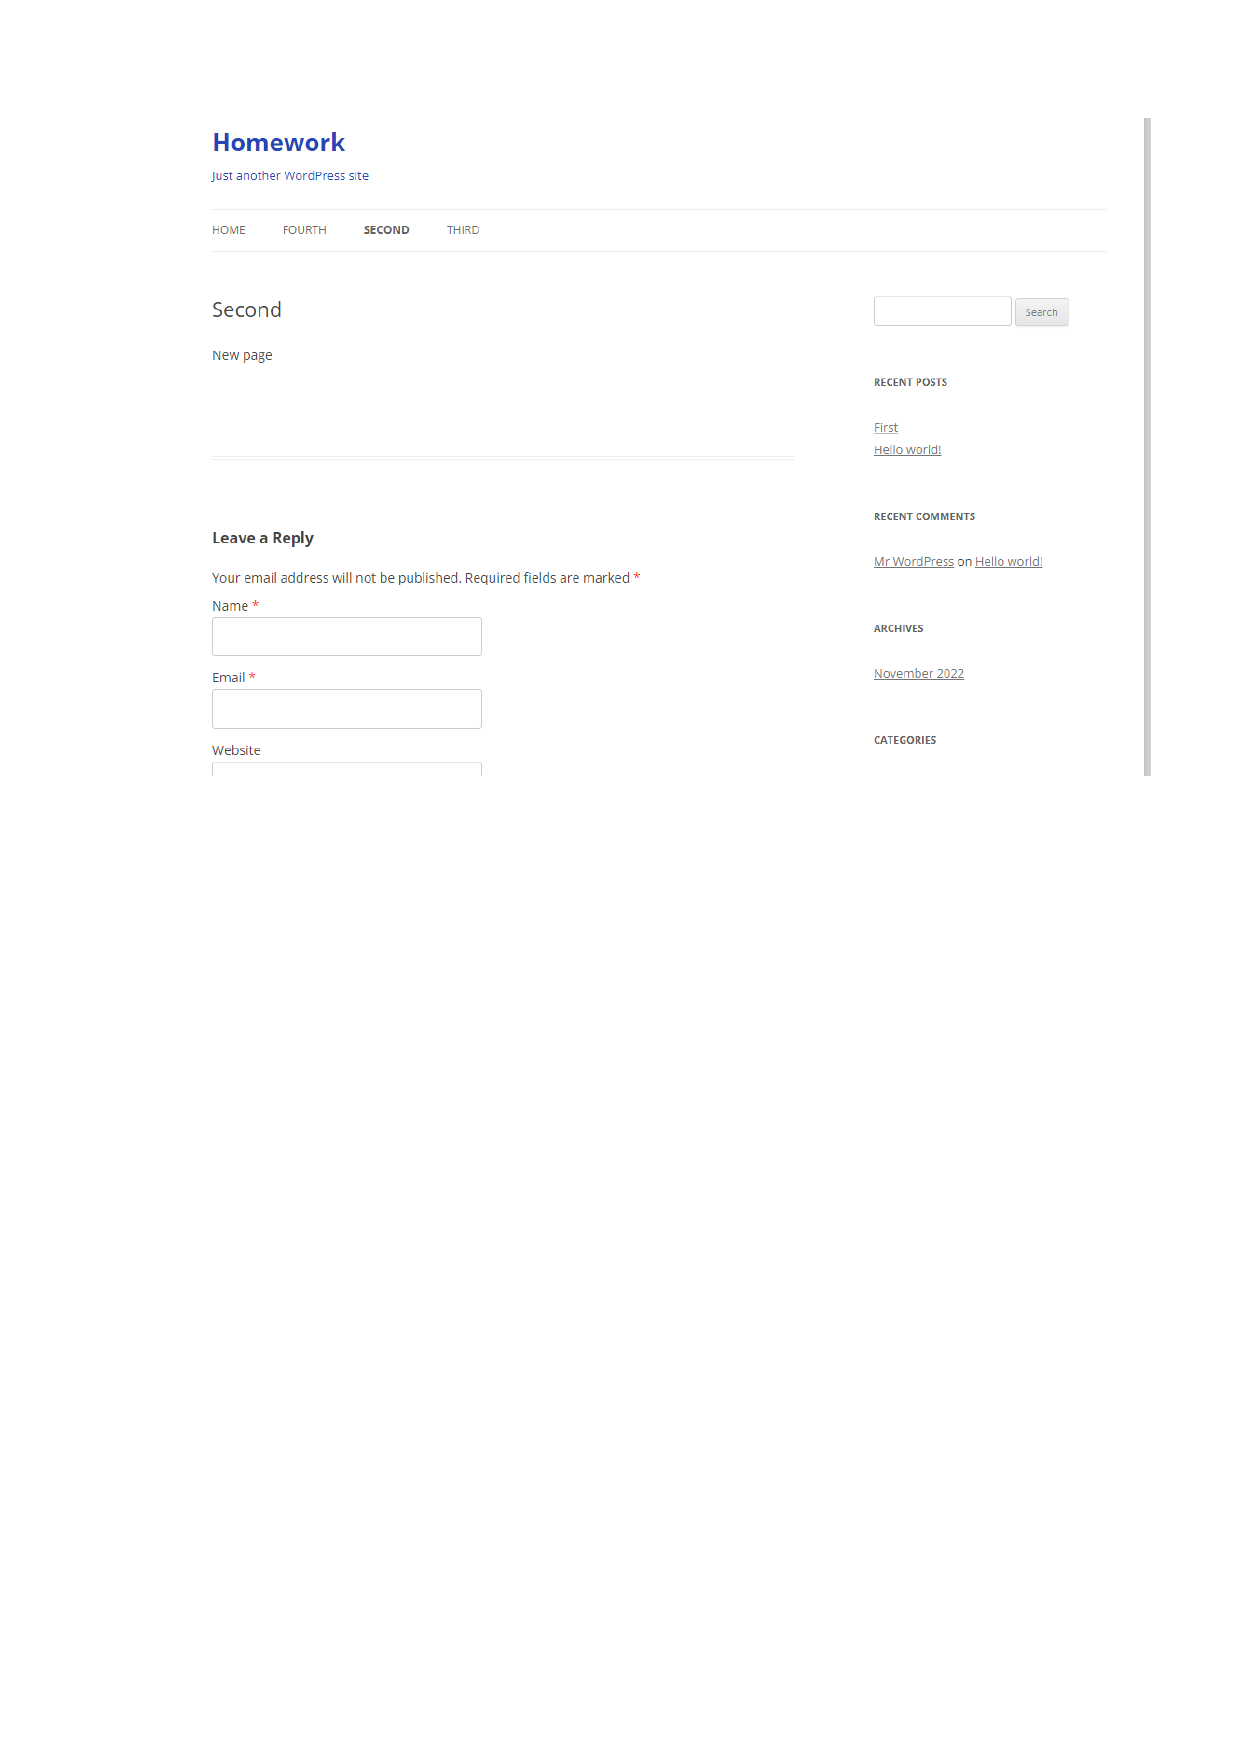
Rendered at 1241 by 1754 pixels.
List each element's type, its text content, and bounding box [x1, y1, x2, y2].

picture [177, 118, 1151, 776]
